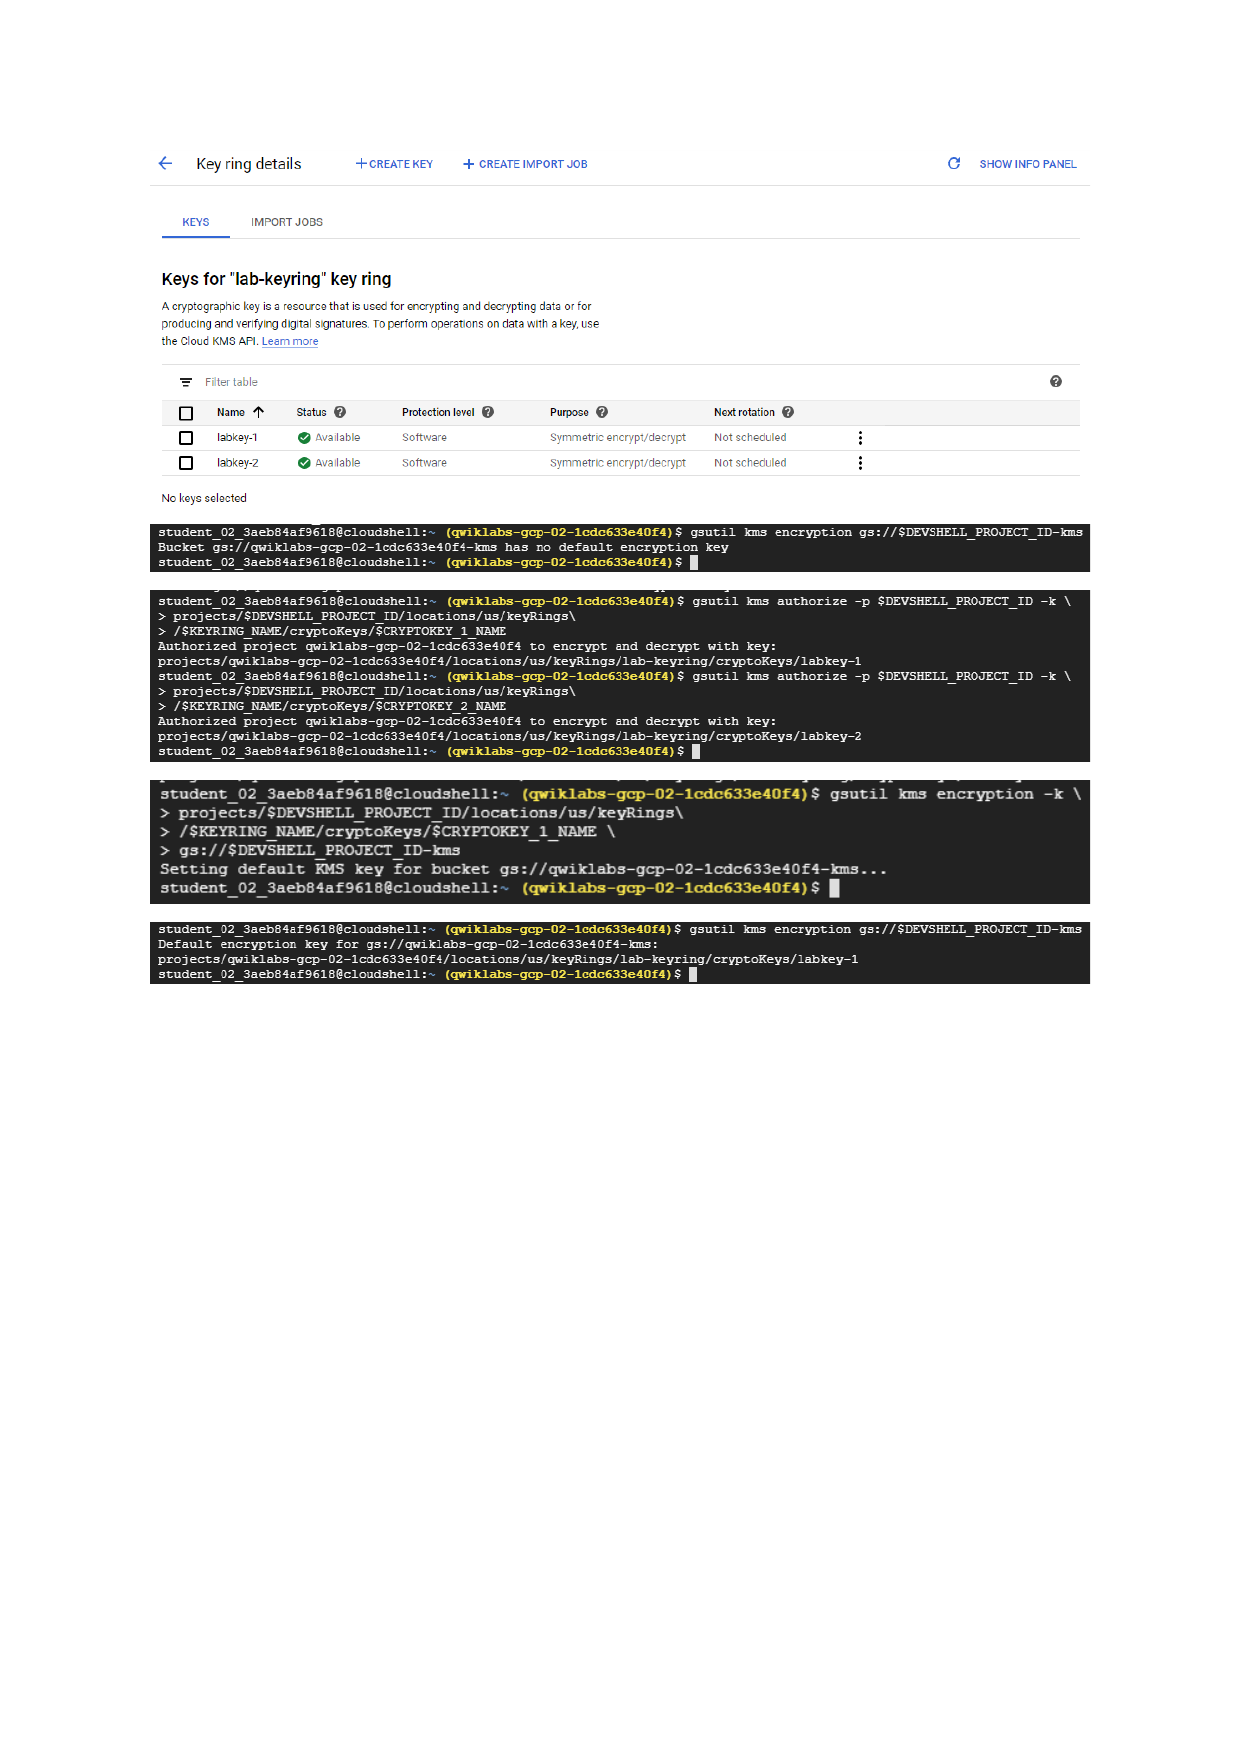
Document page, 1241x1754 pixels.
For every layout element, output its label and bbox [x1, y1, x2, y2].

picture [150, 150, 1091, 506]
picture [150, 780, 1091, 904]
picture [150, 524, 1091, 572]
picture [150, 590, 1091, 762]
picture [150, 922, 1091, 984]
